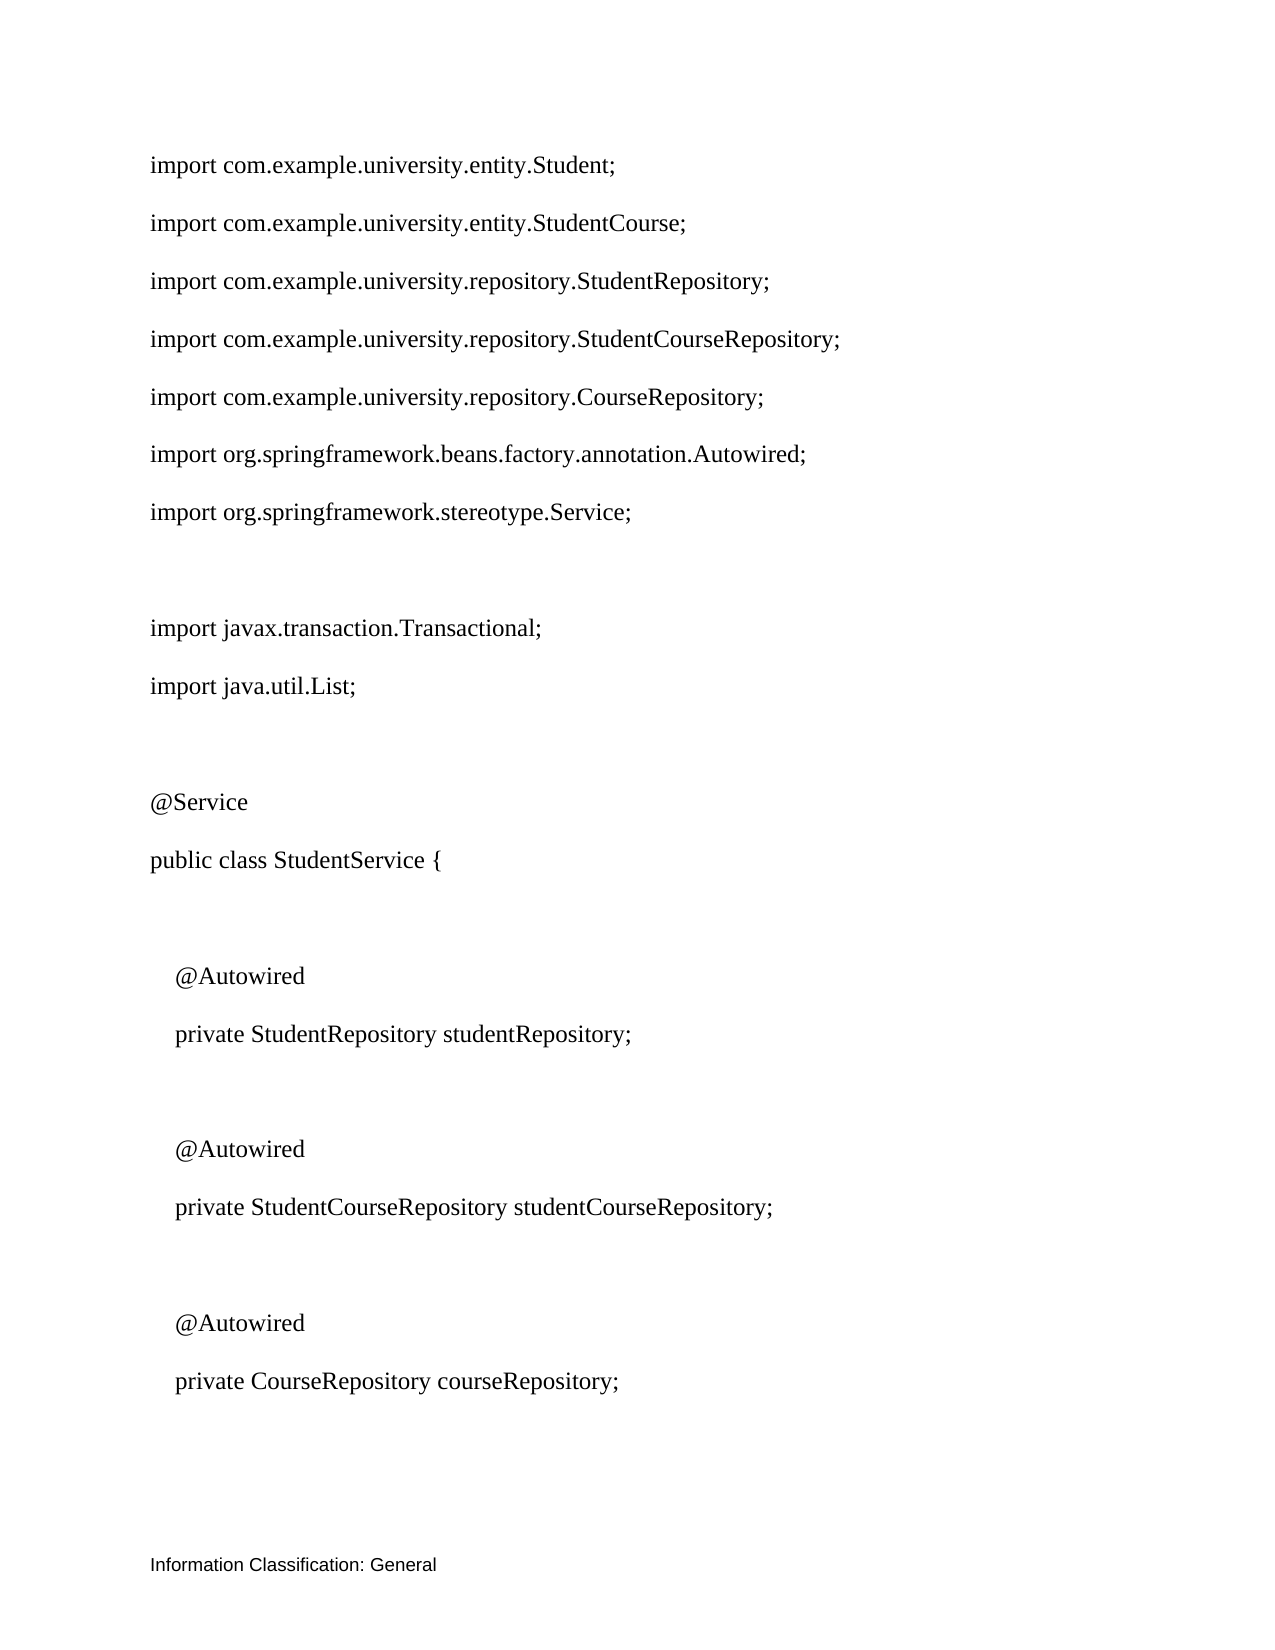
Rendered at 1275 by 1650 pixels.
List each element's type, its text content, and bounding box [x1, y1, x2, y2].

text @Autowired [150, 1134, 1125, 1163]
text @Service [150, 787, 1125, 816]
text import org.springframework.stereotype.Service; [150, 497, 1125, 526]
text import javax.transaction.Transactional; [150, 613, 1125, 642]
text public class StudentService { [150, 845, 1125, 874]
text private CourseRepository courseRepository; [150, 1366, 1125, 1395]
text import org.springframework.beans.factory.annotation.Autowired; [150, 439, 1125, 468]
text import java.util.List; [150, 671, 1125, 700]
text private StudentRepository studentRepository; [150, 1019, 1125, 1047]
text @Autowired [150, 961, 1125, 989]
text @Autowired [150, 1308, 1125, 1337]
text import com.example.university.entity.Student; [150, 150, 1125, 179]
text import com.example.university.repository.CourseRepository; [150, 382, 1125, 410]
text import com.example.university.repository.StudentCourseRepository; [150, 324, 1125, 352]
text private StudentCourseRepository studentCourseRepository; [150, 1192, 1125, 1221]
text import com.example.university.entity.StudentCourse; [150, 208, 1125, 237]
text import com.example.university.repository.StudentRepository; [150, 266, 1125, 294]
